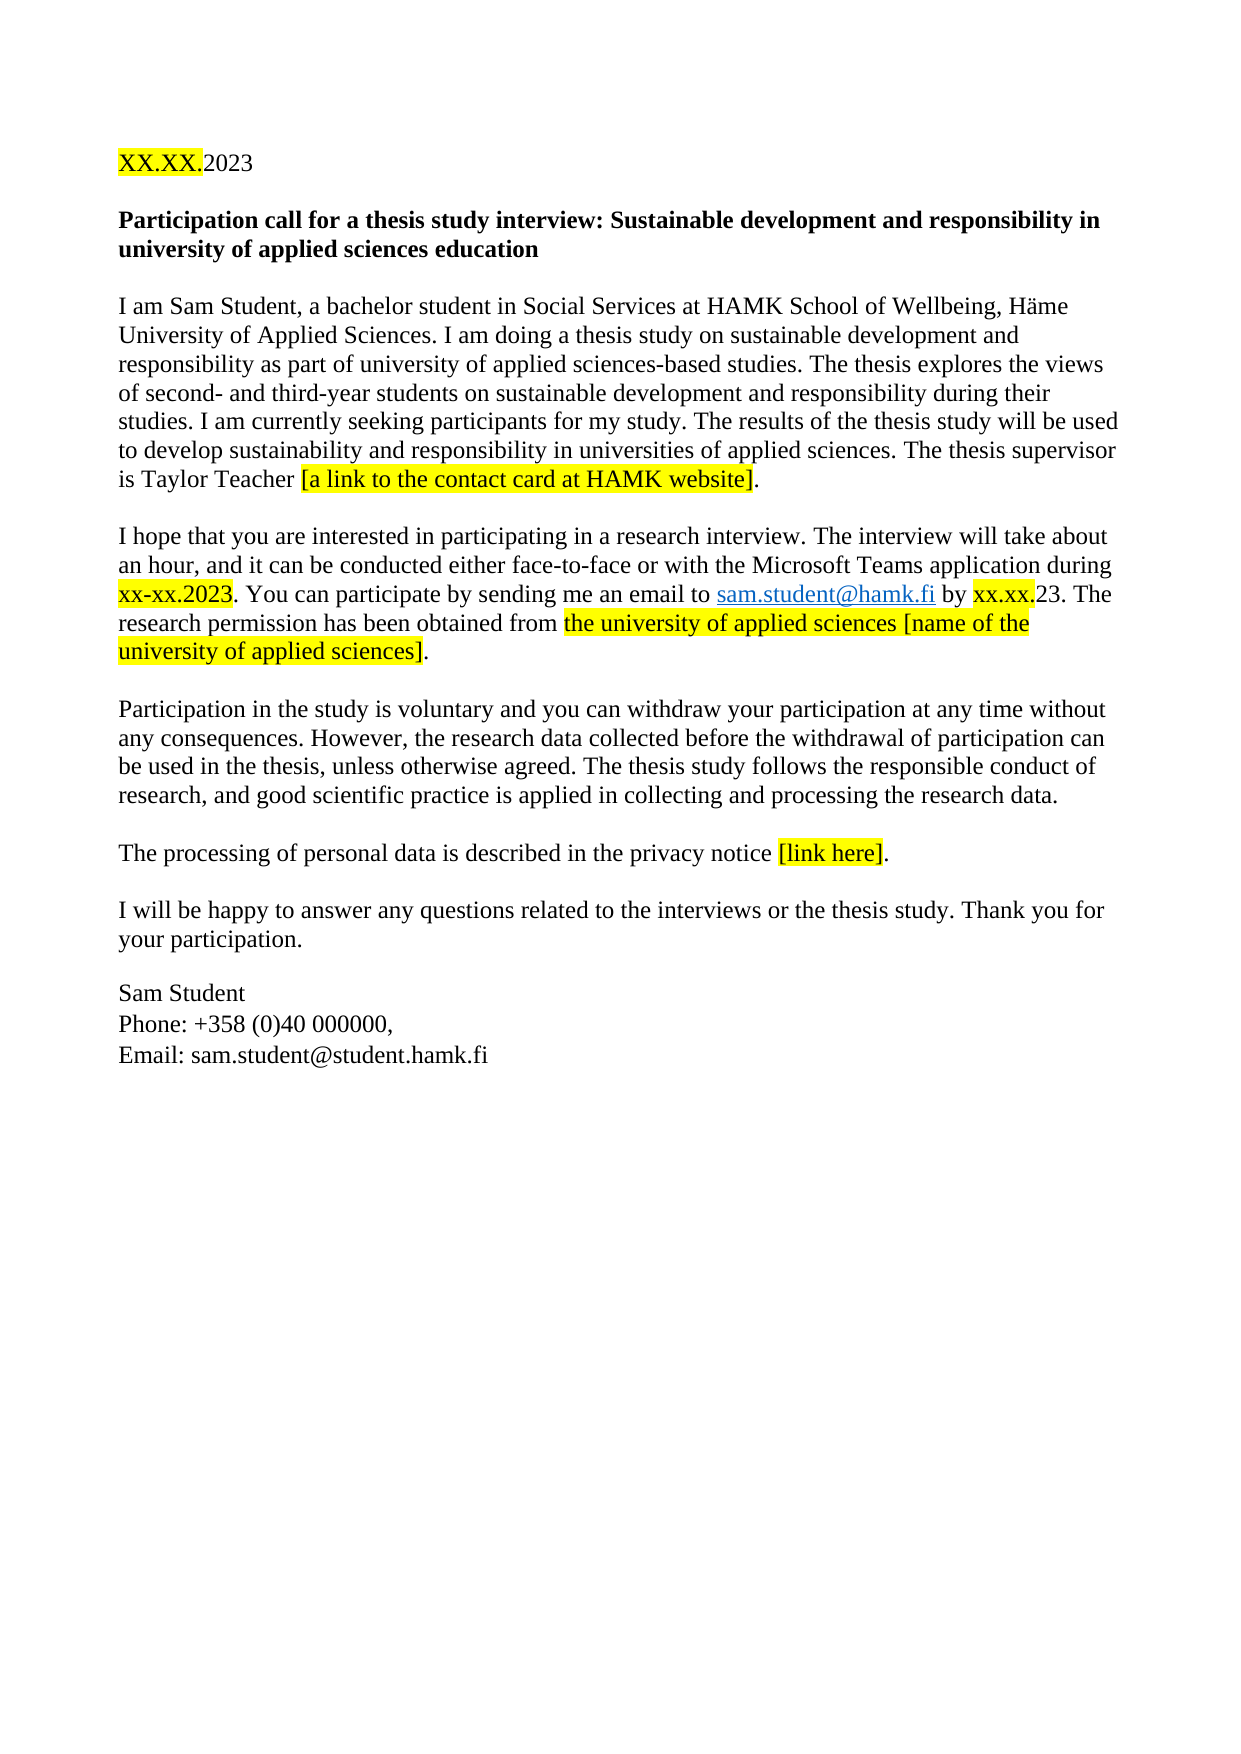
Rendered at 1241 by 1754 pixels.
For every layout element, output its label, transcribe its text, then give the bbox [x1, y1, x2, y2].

text The processing of personal data is described in the privacy notice [link here]. [118, 838, 1122, 867]
text I will be happy to answer any questions related to the interviews or the thesis study. Thank you for your participation. [118, 896, 1122, 953]
text XX.XX.2023 [203, 148, 1122, 176]
text I am Sam Student, a bachelor student in Social Services at HAMK School of Wellbeing, Häme University of Applied Sciences. I am doing a thesis study on sustainable development and responsibility as part of university of applied sciences-based studies. The thesis explores the views of second- and third-year students on sustainable development and responsibility during their studies. I am currently seeking participants for my study. The results of the thesis study will be used to develop sustainability and responsibility in universities of applied sciences. The thesis supervisor is Taylor Teacher [a link to the contact card at HAMK website]. [118, 291, 1122, 493]
text Sam Student Phone: +358 (0)40 000000, Email: sam.student@student.hamk.fi [118, 978, 1122, 1069]
text Participation in the study is voluntary and you can withdraw your participation at any time without any consequences. However, the research data collected before the withdrawal of participation can be used in the thesis, unless otherwise agreed. The thesis study follows the responsible conduct of research, and good scientific practice is applied in collecting and processing the research data. [118, 694, 1122, 809]
text I hope that you are interested in participating in a research interview. The interview will take about an hour, and it can be conducted either face-to-face or with the Microsoft Teams application during xx-xx.2023. You can participate by sending me an email to sam.student@hamk.fi by xx.xx.23. The research permission has been obtained from the university of applied sciences [name of the university of applied sciences]. [118, 521, 1122, 665]
text Participation call for a thesis study interview: Sustainable development and responsibility in university of applied sciences education [118, 205, 1122, 263]
